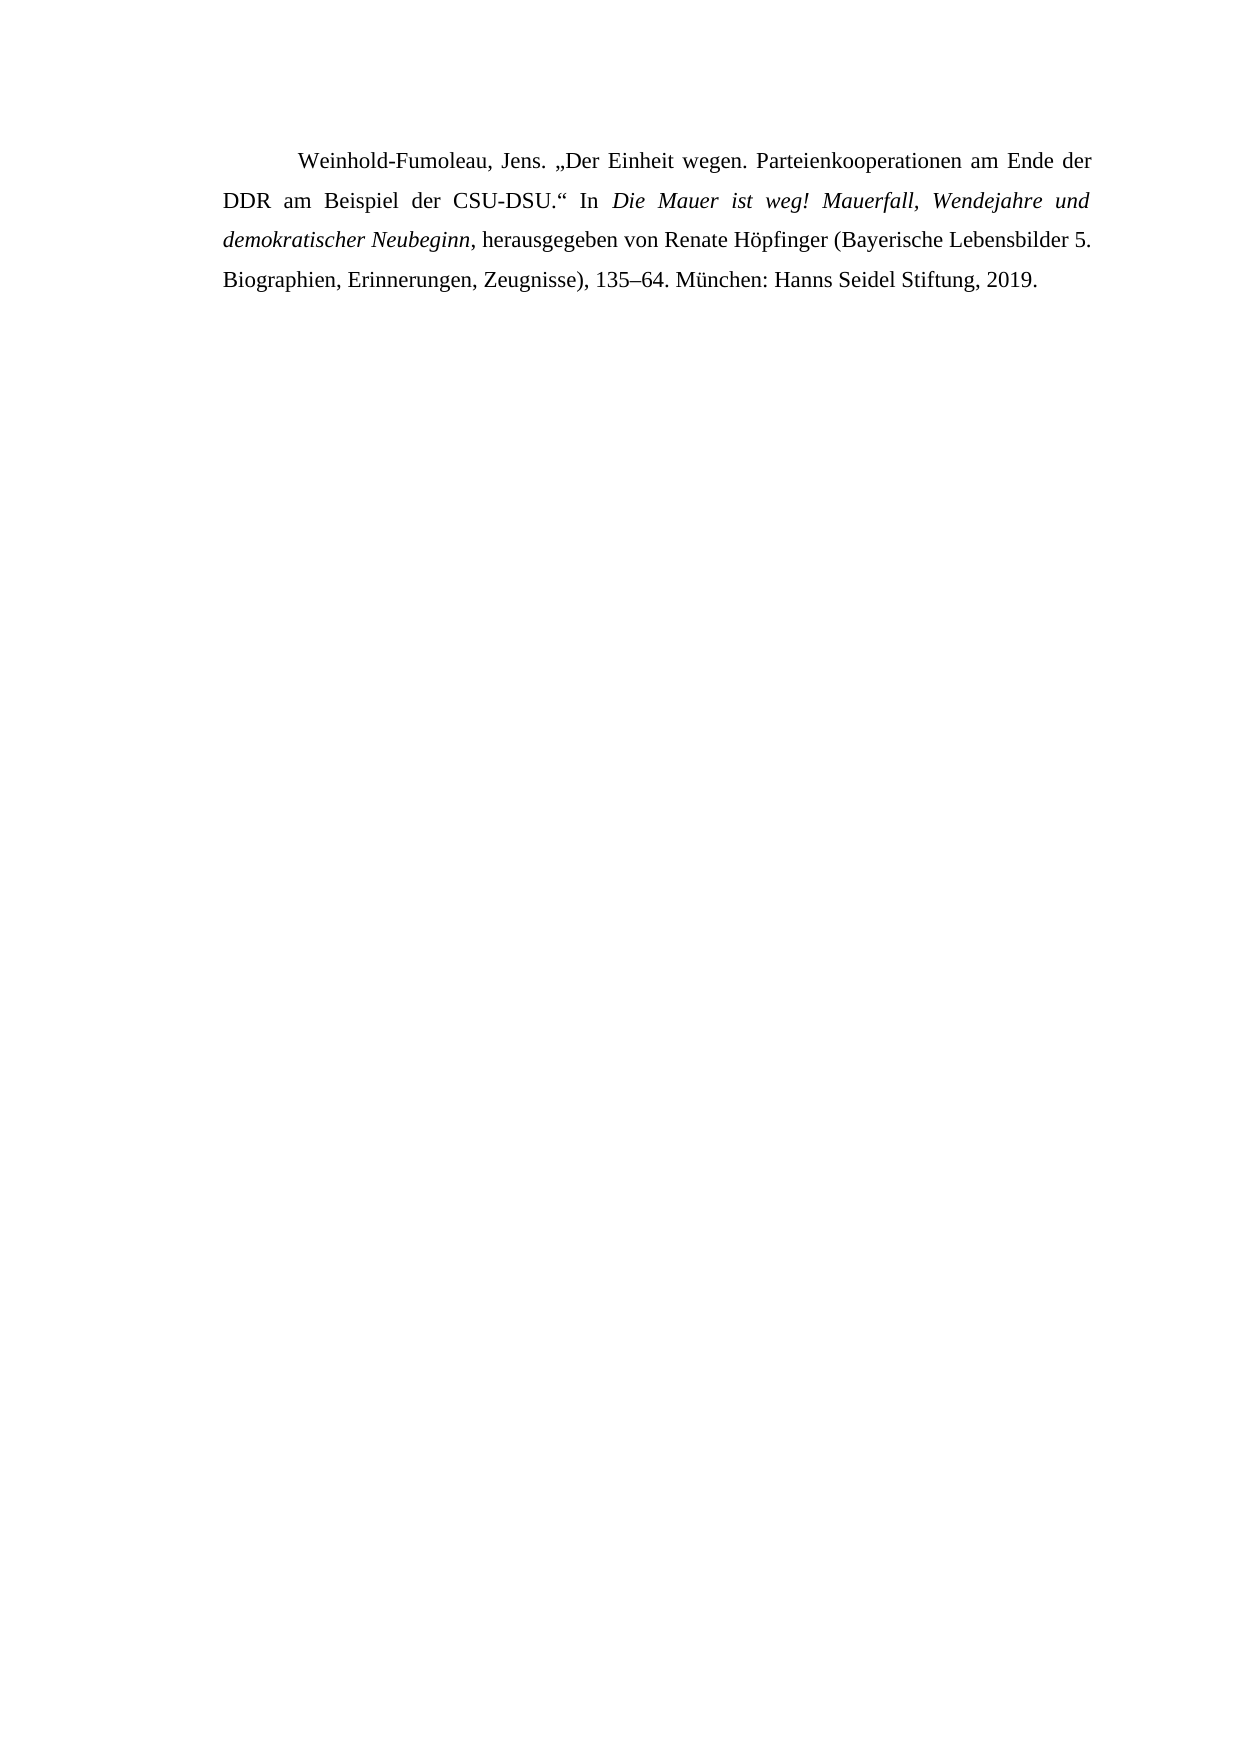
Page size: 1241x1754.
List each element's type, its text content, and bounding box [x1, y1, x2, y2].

text Weinhold-Fumoleau, Jens. „Der Einheit wegen. Parteienkooperationen am Ende der DDR am Beispiel der CSU-DSU.“ In Die Mauer ist weg! Mauerfall, Wendejahre und demokratischer Neubeginn, herausgegeben von Renate Höpfinger (Bayerische Lebensbilder 5. Biographien, Erinnerungen, Zeugnisse), 135–64. München: Hanns Seidel Stiftung, 2019. [223, 148, 1093, 292]
